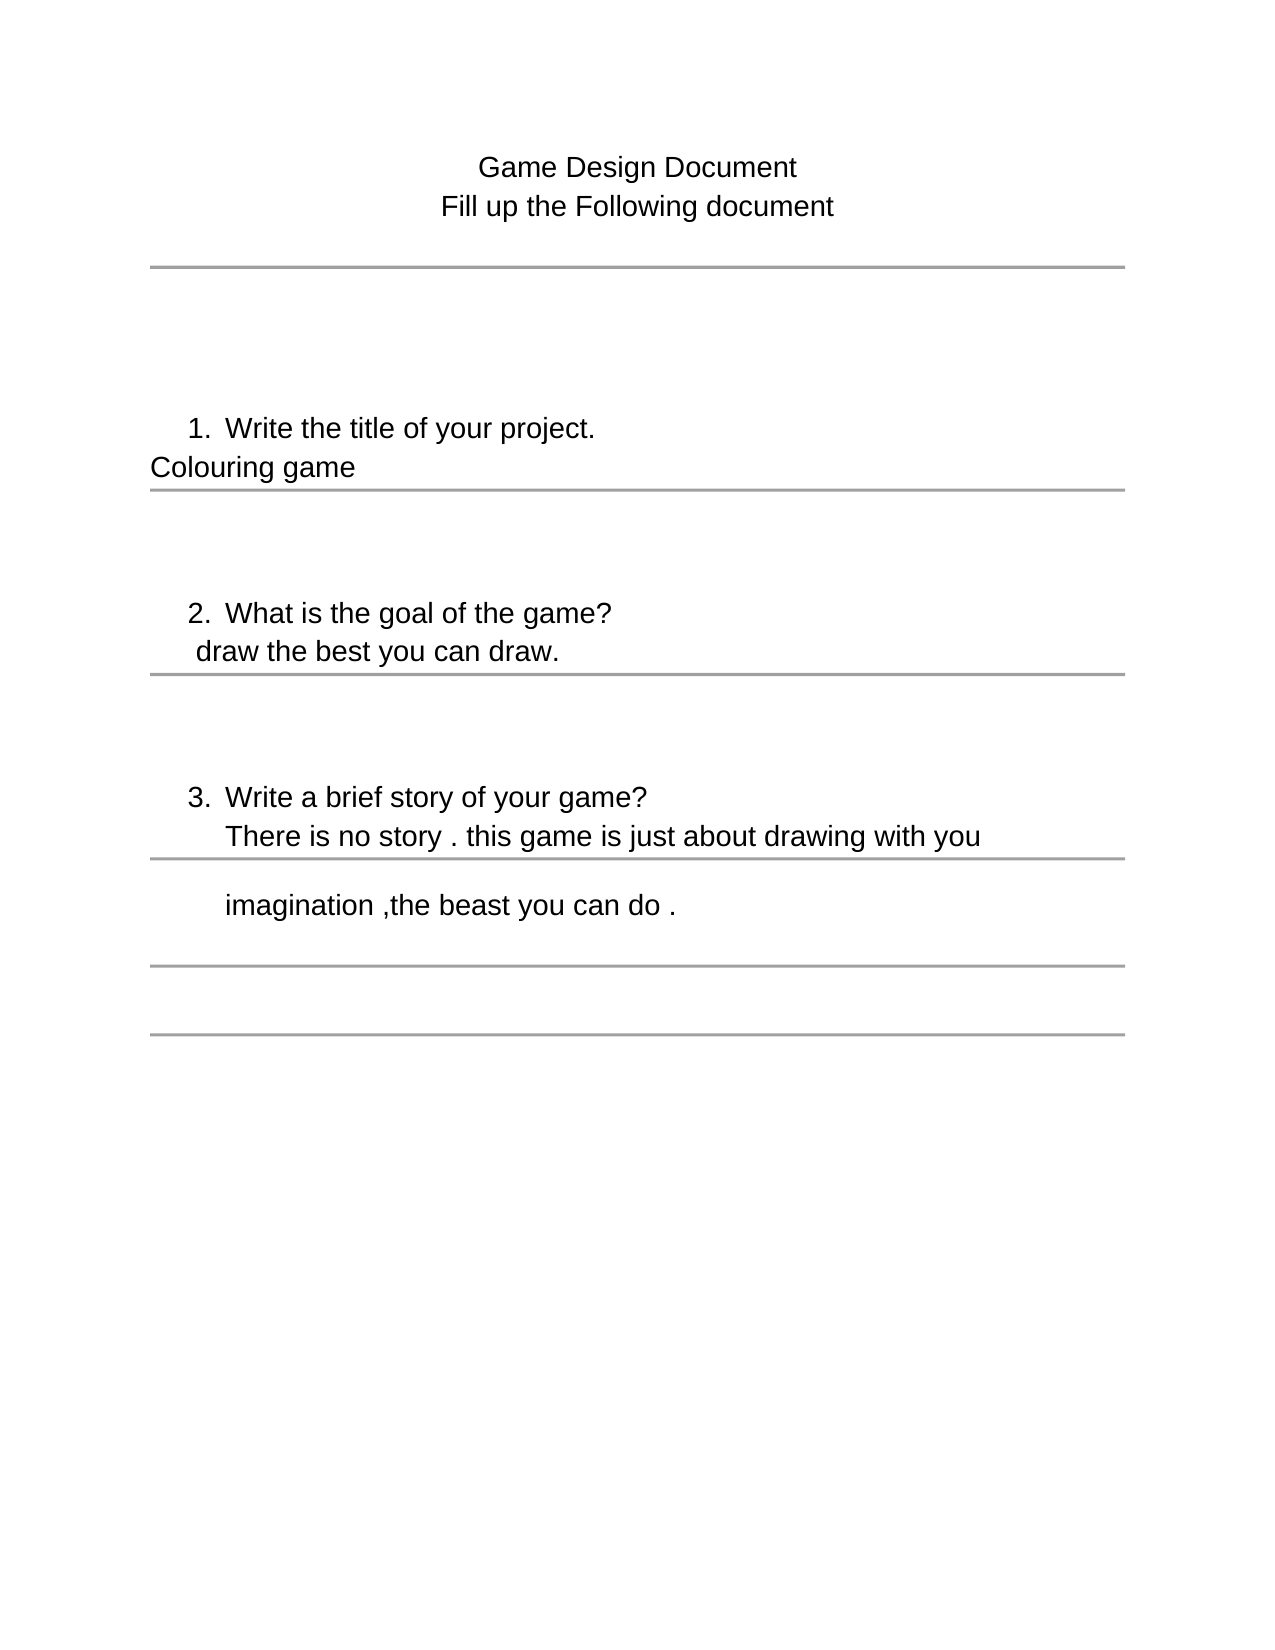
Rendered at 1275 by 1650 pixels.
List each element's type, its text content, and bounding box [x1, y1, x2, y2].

text Colouring game [150, 450, 1125, 483]
text draw the best you can draw. [187, 634, 1125, 668]
text Fill up the Following document [150, 188, 1125, 222]
list Write the title of your project. [187, 411, 1125, 445]
list What is the goal of the game? [187, 596, 1125, 629]
list Write a brief story of your game? [187, 780, 1125, 814]
text There is no story . this game is just about drawing with you [225, 819, 1125, 852]
text Game Design Document [150, 150, 1125, 183]
text imagination ,the beast you can do . [225, 887, 1125, 921]
